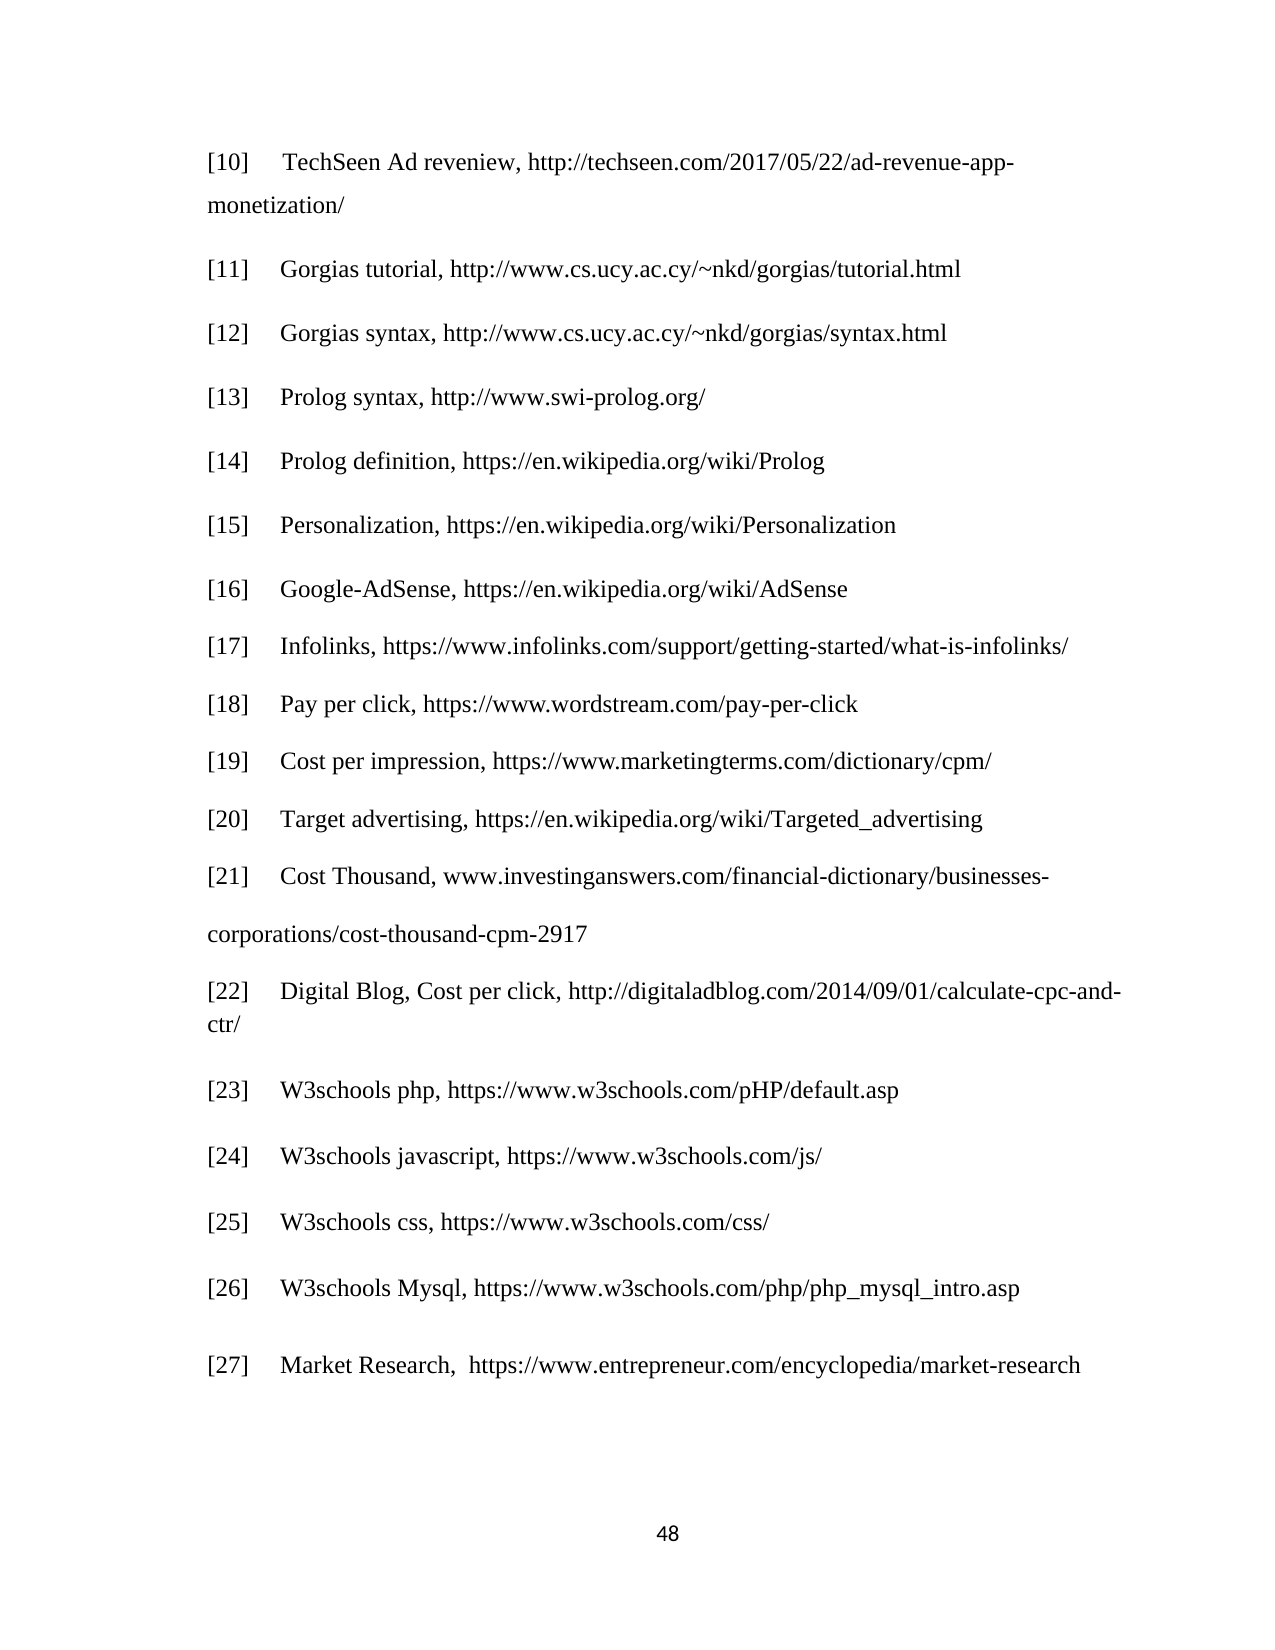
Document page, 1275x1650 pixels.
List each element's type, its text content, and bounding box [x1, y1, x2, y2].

text [17] Infolinks, https://www.infolinks.com/support/getting-started/what-is-infolinks/ [207, 631, 1128, 660]
text [23] W3schools php, https://www.w3schools.com/pHP/default.asp [207, 1075, 1128, 1104]
text [16] Google-AdSense, https://en.wikipedia.org/wiki/AdSense [207, 574, 1128, 603]
text [11] Gorgias tutorial, http://www.cs.ucy.ac.cy/~nkd/gorgias/tutorial.html [207, 254, 1128, 283]
text [14] Prolog definition, https://en.wikipedia.org/wiki/Prolog [207, 446, 1128, 475]
text [18] Pay per click, https://www.wordstream.com/pay-per-click [207, 689, 1128, 718]
text [24] W3schools javascript, https://www.w3schools.com/js/ [207, 1141, 1128, 1170]
text [20] Target advertising, https://en.wikipedia.org/wiki/Targeted_advertising [207, 804, 1128, 833]
text [15] Personalization, https://en.wikipedia.org/wiki/Personalization [207, 510, 1128, 539]
text [10] TechSeen Αd reveniew, http://techseen.com/2017/05/22/ad-revenue-app-monetization/ [207, 147, 1128, 219]
text [27] Market Research, https://www.entrepreneur.com/encyclopedia/market-research [207, 1350, 1128, 1378]
text [12] Gorgias syntax, http://www.cs.ucy.ac.cy/~nkd/gorgias/syntax.html [207, 318, 1128, 347]
text [13] Prolog syntax, http://www.swi-prolog.org/ [207, 382, 1128, 411]
text [22] Digital Blog, Cost per click, http://digitaladblog.com/2014/09/01/calculate-cpc-and-ctr/ [207, 976, 1128, 1038]
text [26] W3schools Mysql, https://www.w3schools.com/php/php_mysql_intro.asp [207, 1273, 1128, 1302]
text [21] Cost Thousand, www.investinganswers.com/financial-dictionary/businesses-corporations/cost-thousand-cpm-2917 [207, 861, 1128, 948]
text [19] Cost per impression, https://www.marketingterms.com/dictionary/cpm/ [207, 746, 1128, 775]
text [25] W3schools css, https://www.w3schools.com/css/ [207, 1207, 1128, 1236]
